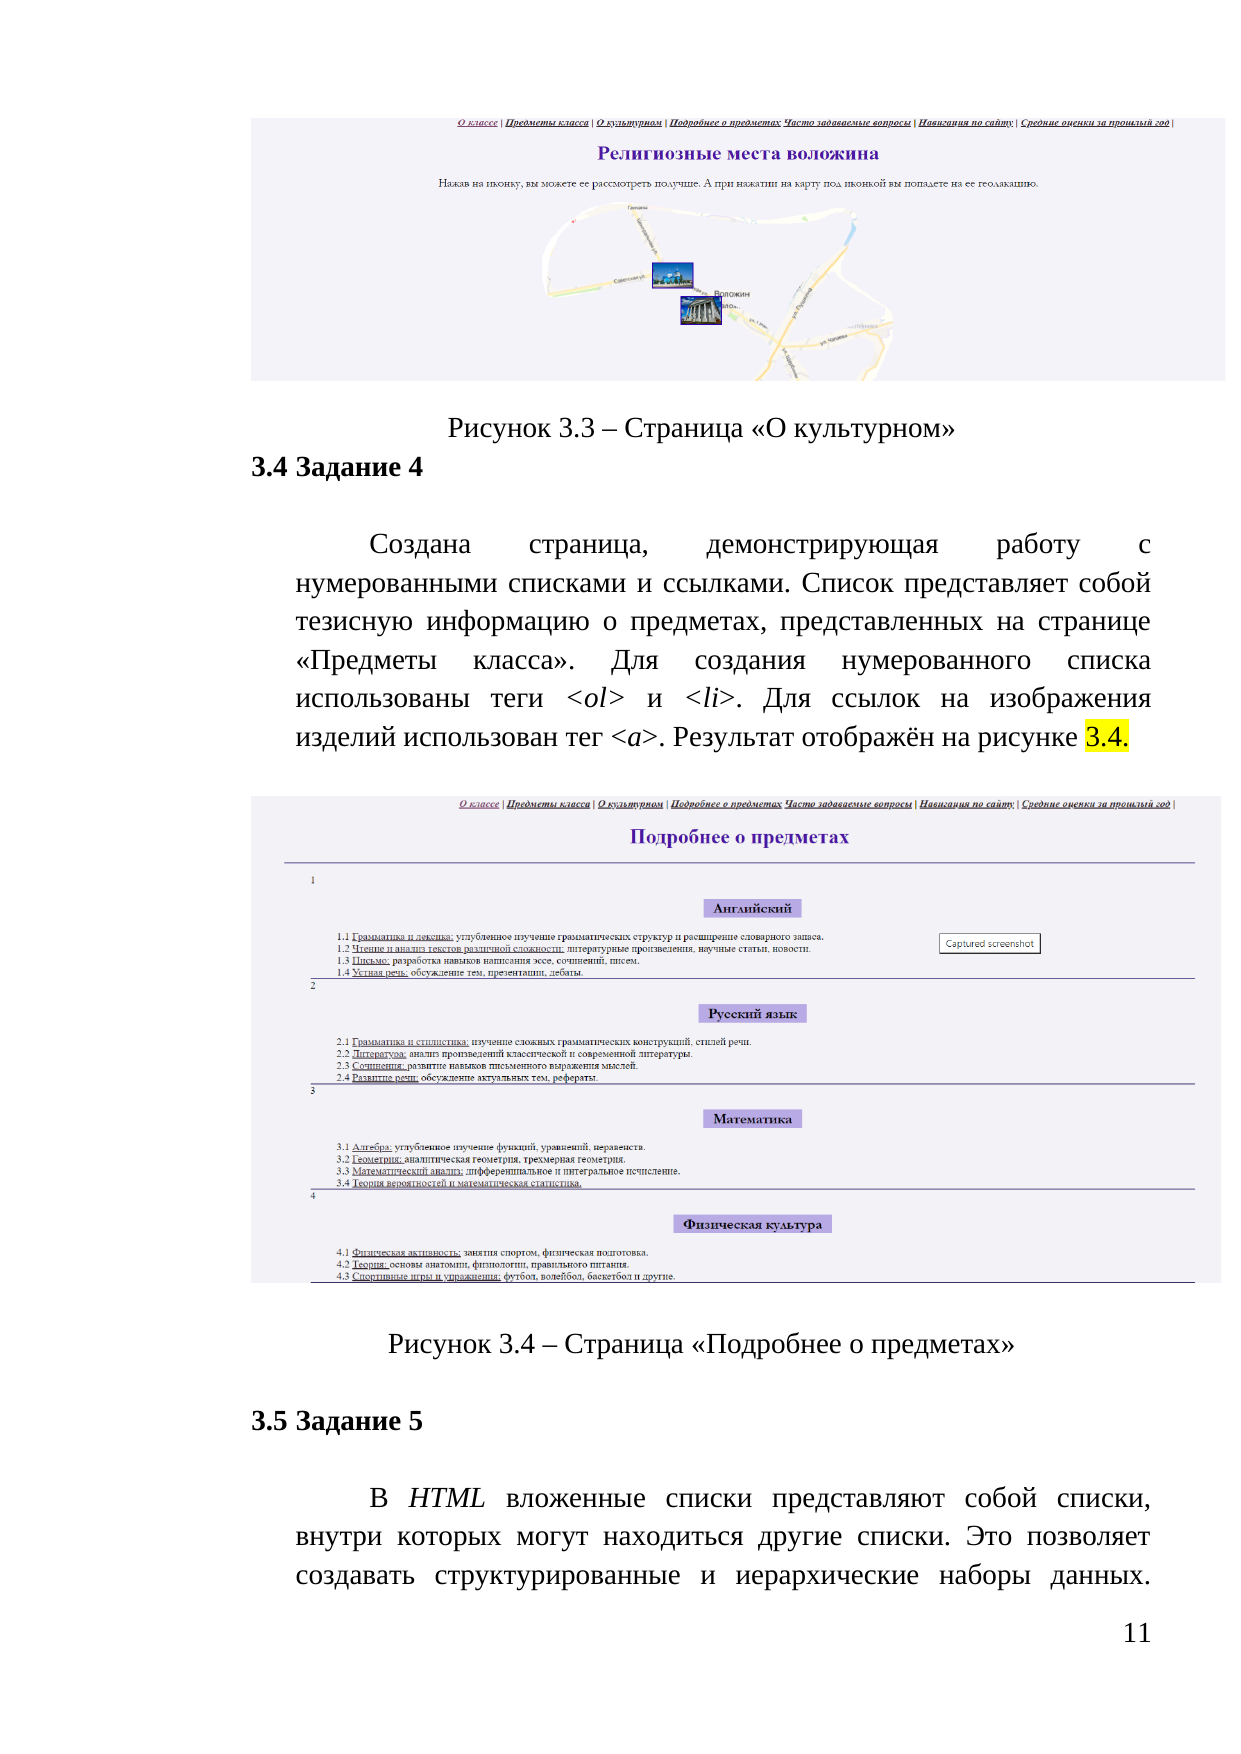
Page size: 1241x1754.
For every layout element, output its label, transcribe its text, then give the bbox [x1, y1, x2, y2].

text Рисунок 3.3 – Страница «О культурном» [251, 411, 1152, 444]
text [295, 1480, 1152, 1591]
text Задание 4 [251, 449, 1152, 483]
text Создана страница, демонстрирующая работу с нумерованными списками и ссылками. Список представляет собой тезисную информацию о предметах, представленных на странице «Предметы класса». Для создания нумерованного списка использованы теги <ol> и <li>. Для ссылок на изображения изделий использован тег <a>. Результат отображён на рисунке 3.4. [295, 526, 1152, 752]
picture [251, 796, 1222, 1283]
picture [251, 118, 1226, 381]
text Рисунок 3.4 – Страница «Подробнее о предметах» [251, 1326, 1152, 1359]
text Задание 5 [251, 1403, 1152, 1436]
